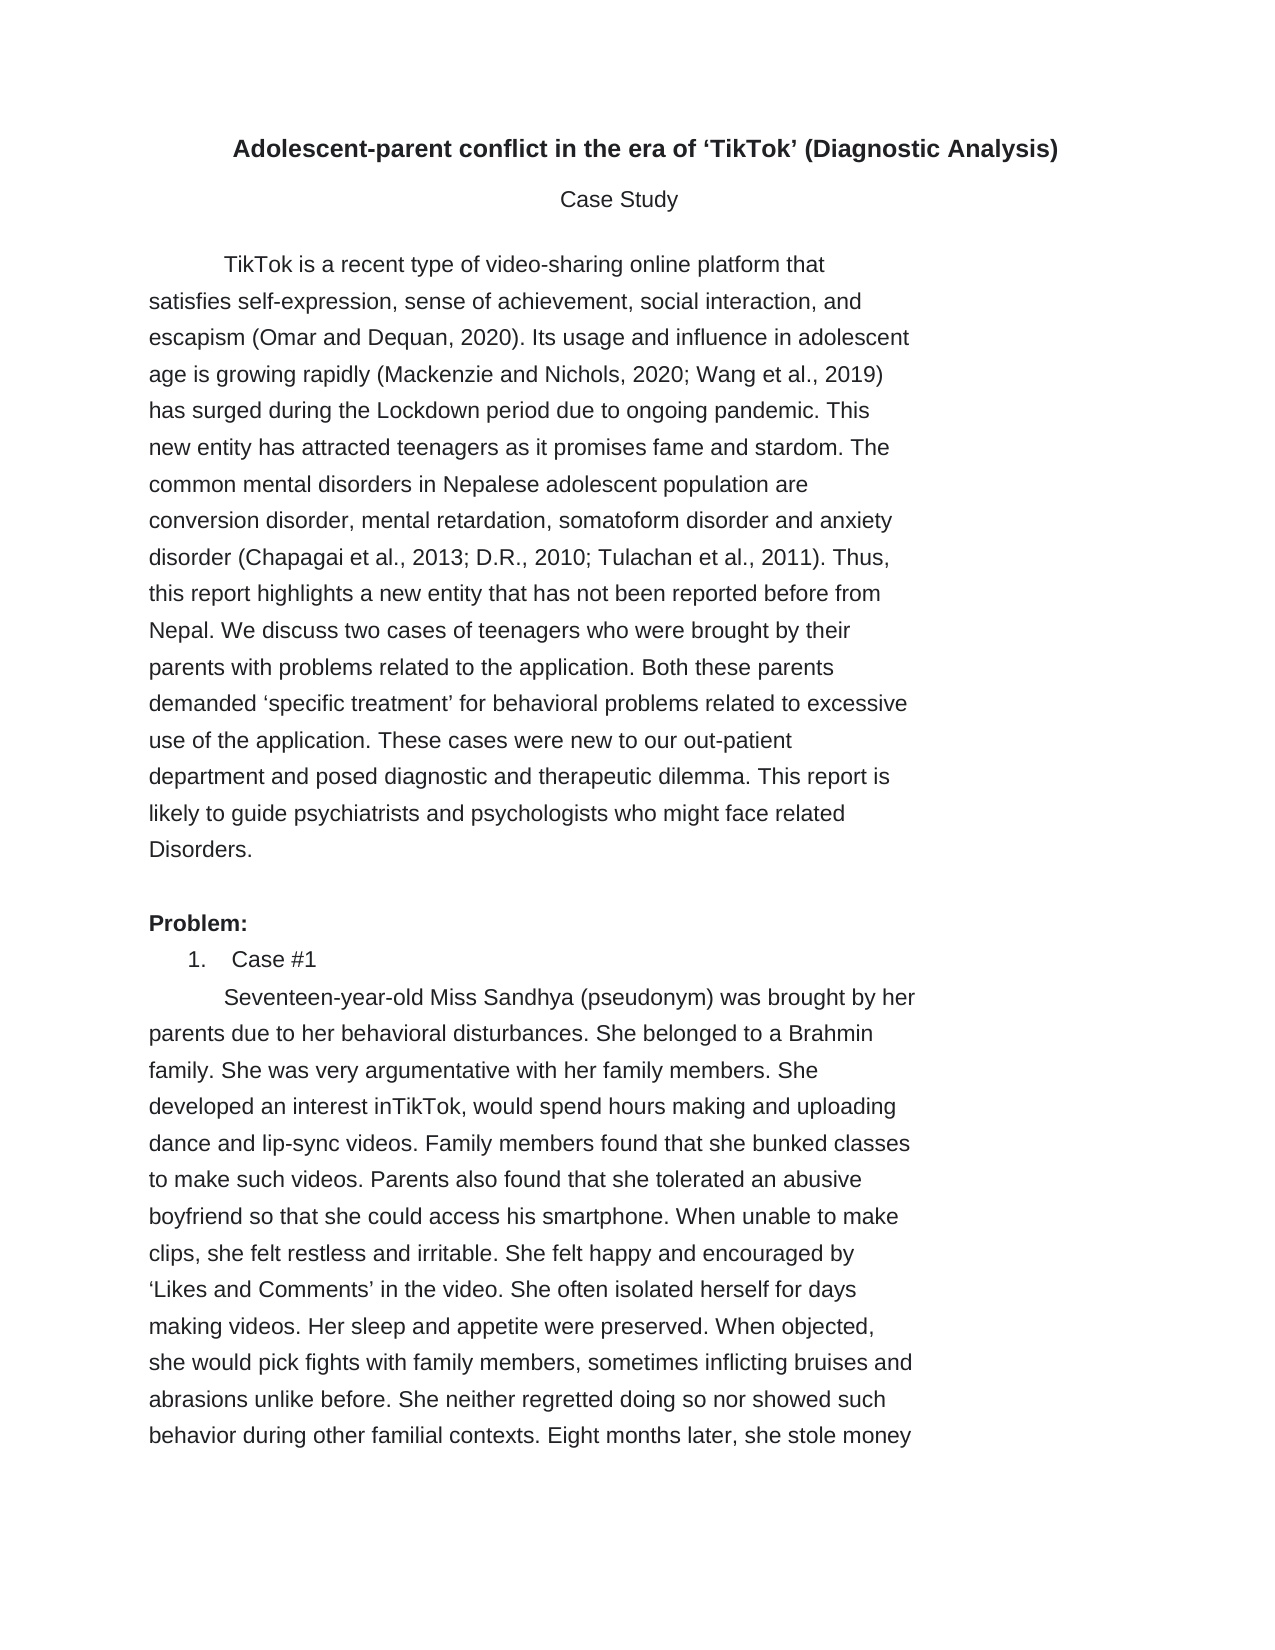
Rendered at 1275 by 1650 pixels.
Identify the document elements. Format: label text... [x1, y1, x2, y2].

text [148, 983, 916, 1449]
text Case Study [187, 186, 1051, 212]
text Adolescent-parent conflict in the era of ‘TikTok’ (Diagnostic Analysis) [150, 134, 1059, 163]
list Case #1 [187, 946, 1124, 973]
text Problem: [148, 909, 1125, 936]
text TikTok is a recent type of video-sharing online platform that satisfies self-expression, sense of achievement, social interaction, and escapism (Omar and Dequan, 2020). Its usage and influence in adolescent age is growing rapidly (Mackenzie and Nichols, 2020; Wang et al., 2019) has surged during the Lockdown period due to ongoing pandemic. This new entity has attracted teenagers as it promises fame and stardom. The common mental disorders in Nepalese adolescent population are conversion disorder, mental retardation, somatoform disorder and anxiety disorder (Chapagai et al., 2013; D.R., 2010; Tulachan et al., 2011). Thus, this report highlights a new entity that has not been reported before from Nepal. We discuss two cases of teenagers who were brought by their parents with problems related to the application. Both these parents demanded ‘specific treatment’ for behavioral problems related to excessive use of the application. These cases were new to our out-patient department and posed diagnostic and therapeutic dilemma. This report is likely to guide psychiatrists and psychologists who might face related Disorders. [148, 251, 911, 863]
